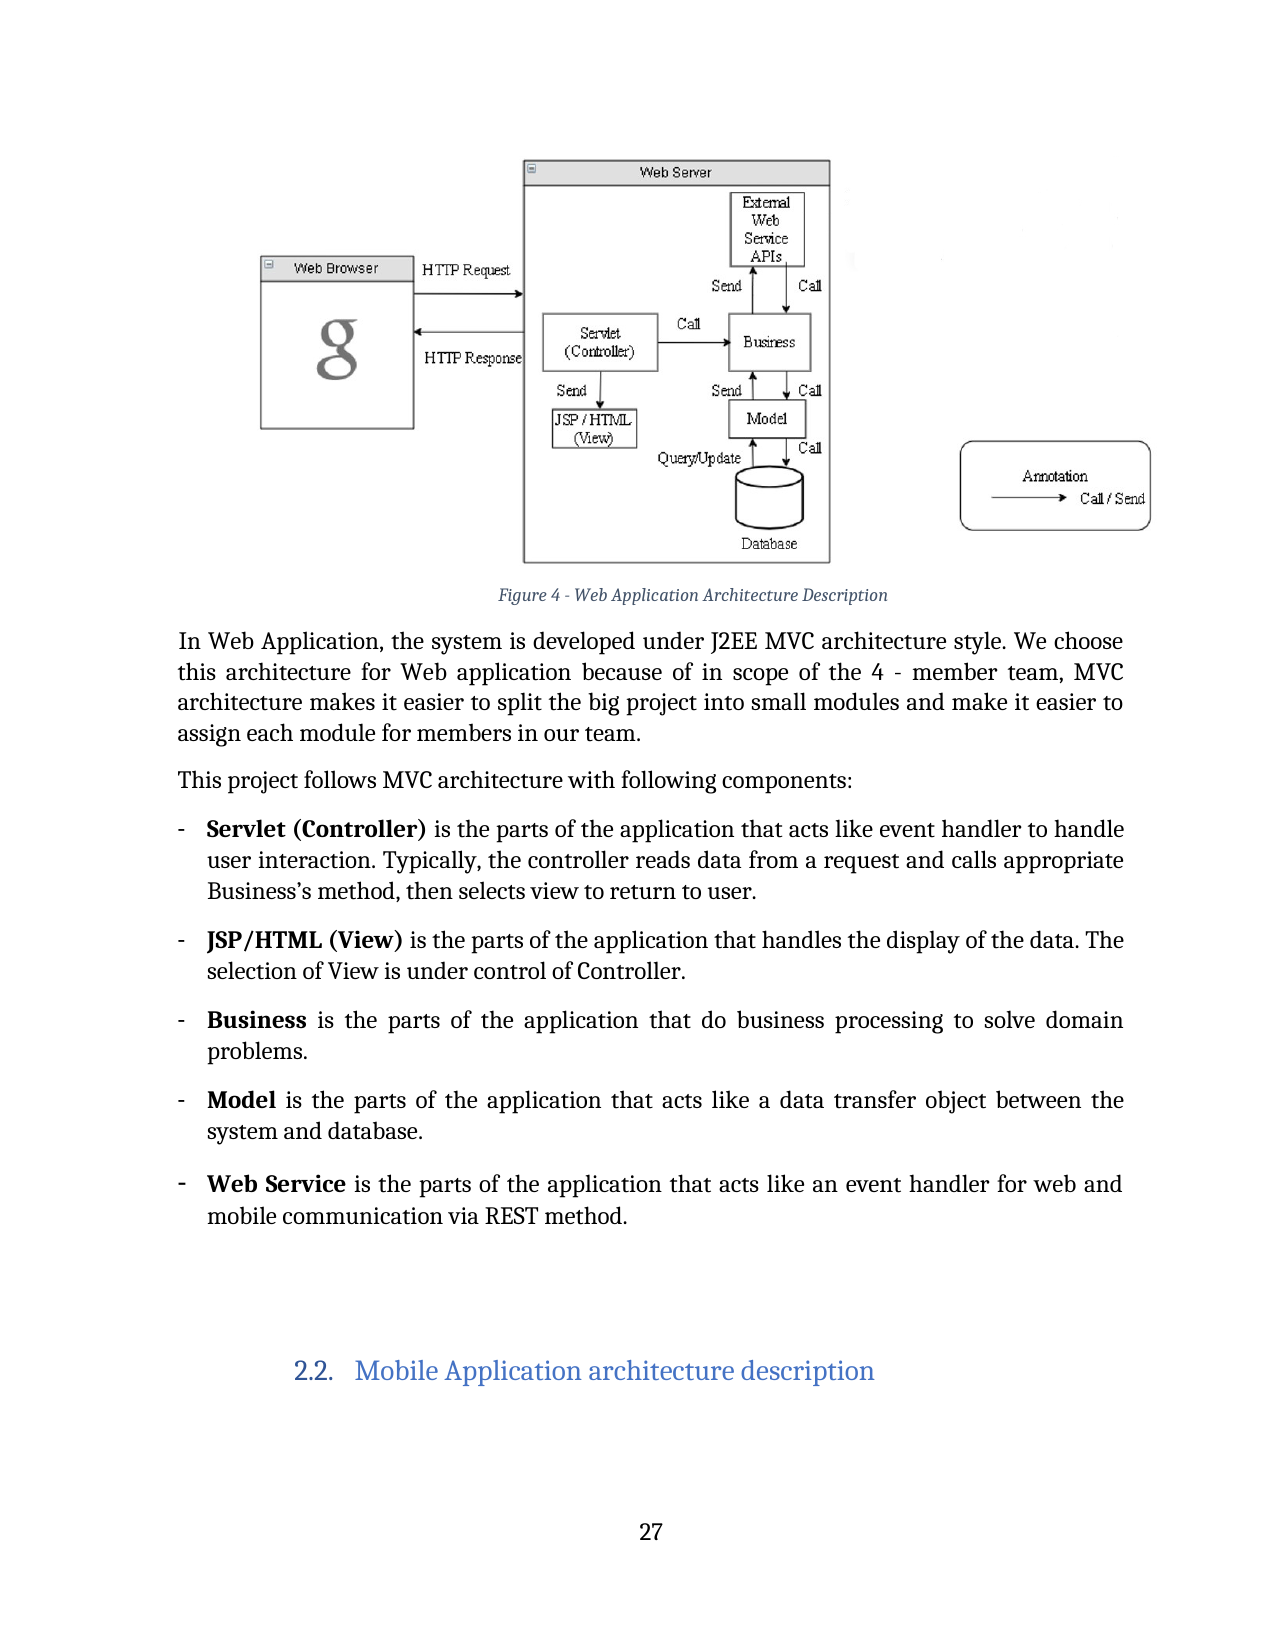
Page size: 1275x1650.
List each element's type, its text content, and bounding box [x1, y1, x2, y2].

text Figure 4 - Web Application Architecture Description [263, 584, 1125, 606]
picture [225, 150, 1165, 566]
list Business is the parts of the application that do business processing to solve domain problems. [177, 1004, 1125, 1065]
text In Web Application, the system is developed under J2EE MVC architecture style. We choose this architecture for Web application because of in scope of the 4 - member team, MVC architecture makes it easier to split the big project into small modules and make it easier to assign each module for members in our team. [177, 627, 1125, 748]
text This project follows MVC architecture with following components: [177, 766, 1125, 795]
list Model is the parts of the application that acts like a data transfer object between the system and database. [177, 1084, 1125, 1145]
list Mobile Application architecture description [294, 1354, 1125, 1387]
list JSP/HTML (View) is the parts of the application that handles the display of the data. The selection of View is under control of Controller. [177, 924, 1125, 986]
list Servlet (Controller) is the parts of the application that acts like event handler to handle user interaction. Typically, the controller reads data from a request and calls appropriate Business’s method, then selects view to return to user. [177, 814, 1125, 906]
list Web Service is the parts of the application that acts like an event handler for web and mobile communication via REST method. [177, 1164, 1125, 1230]
